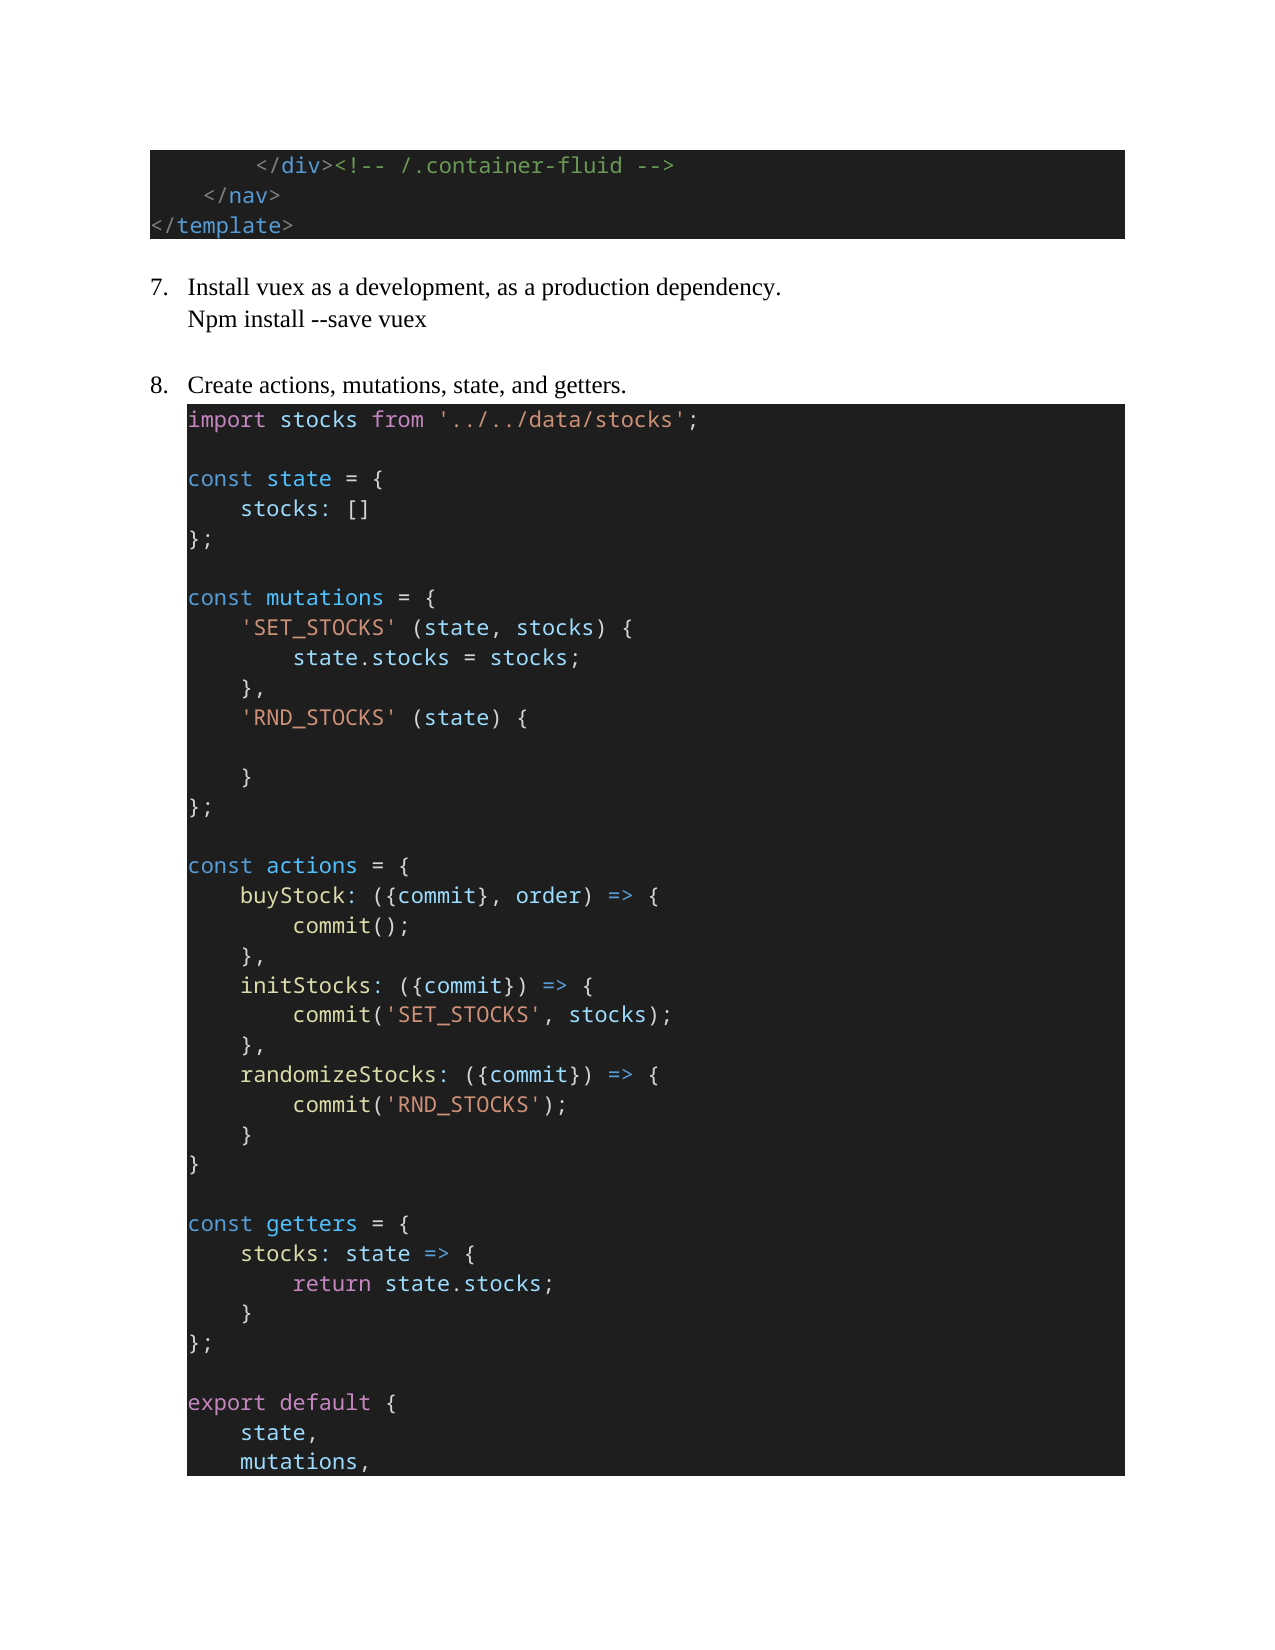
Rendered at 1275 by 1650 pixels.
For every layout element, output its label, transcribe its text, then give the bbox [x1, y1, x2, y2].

text import stocks from '../../data/stocks'; [187, 404, 1125, 433]
text } [187, 1148, 1125, 1178]
text initStocks: ({commit}) => { [187, 970, 1125, 999]
text commit('SET_STOCKS', stocks); [187, 999, 1125, 1029]
text }; [187, 791, 1125, 821]
text commit('RND_STOCKS'); [187, 1089, 1125, 1119]
list Install vuex as a development, as a production dependency. [150, 272, 1125, 300]
text 'RND_STOCKS' (state) { [187, 702, 1125, 731]
text export default { [187, 1387, 1125, 1417]
text const getters = { [187, 1208, 1125, 1238]
text return state.stocks; [187, 1268, 1125, 1297]
text state.stocks = stocks; [187, 642, 1125, 672]
text stocks: [] [187, 493, 1125, 523]
text randomizeStocks: ({commit}) => { [187, 1059, 1125, 1089]
text } [187, 761, 1125, 791]
text commit(); [187, 910, 1125, 940]
text }, [187, 1029, 1125, 1059]
text }; [187, 523, 1125, 553]
text </template> [150, 209, 1125, 239]
list Npm install --save vuex [187, 304, 1125, 333]
list Create actions, mutations, state, and getters. [150, 371, 1125, 399]
text state, [187, 1417, 1125, 1446]
text }, [187, 940, 1125, 970]
text }; [187, 1327, 1125, 1357]
text stocks: state => { [187, 1238, 1125, 1268]
text }, [187, 672, 1125, 702]
text 'SET_STOCKS' (state, stocks) { [187, 612, 1125, 642]
text } [187, 1119, 1125, 1148]
text const mutations = { [187, 582, 1125, 612]
text const actions = { [187, 851, 1125, 880]
text } [187, 1297, 1125, 1327]
text buyStock: ({commit}, order) => { [187, 880, 1125, 910]
text </nav> [150, 180, 1125, 209]
text const state = { [187, 463, 1125, 493]
text </div><!-- /.container-fluid --> [150, 150, 1125, 180]
text mutations, [187, 1446, 1125, 1476]
